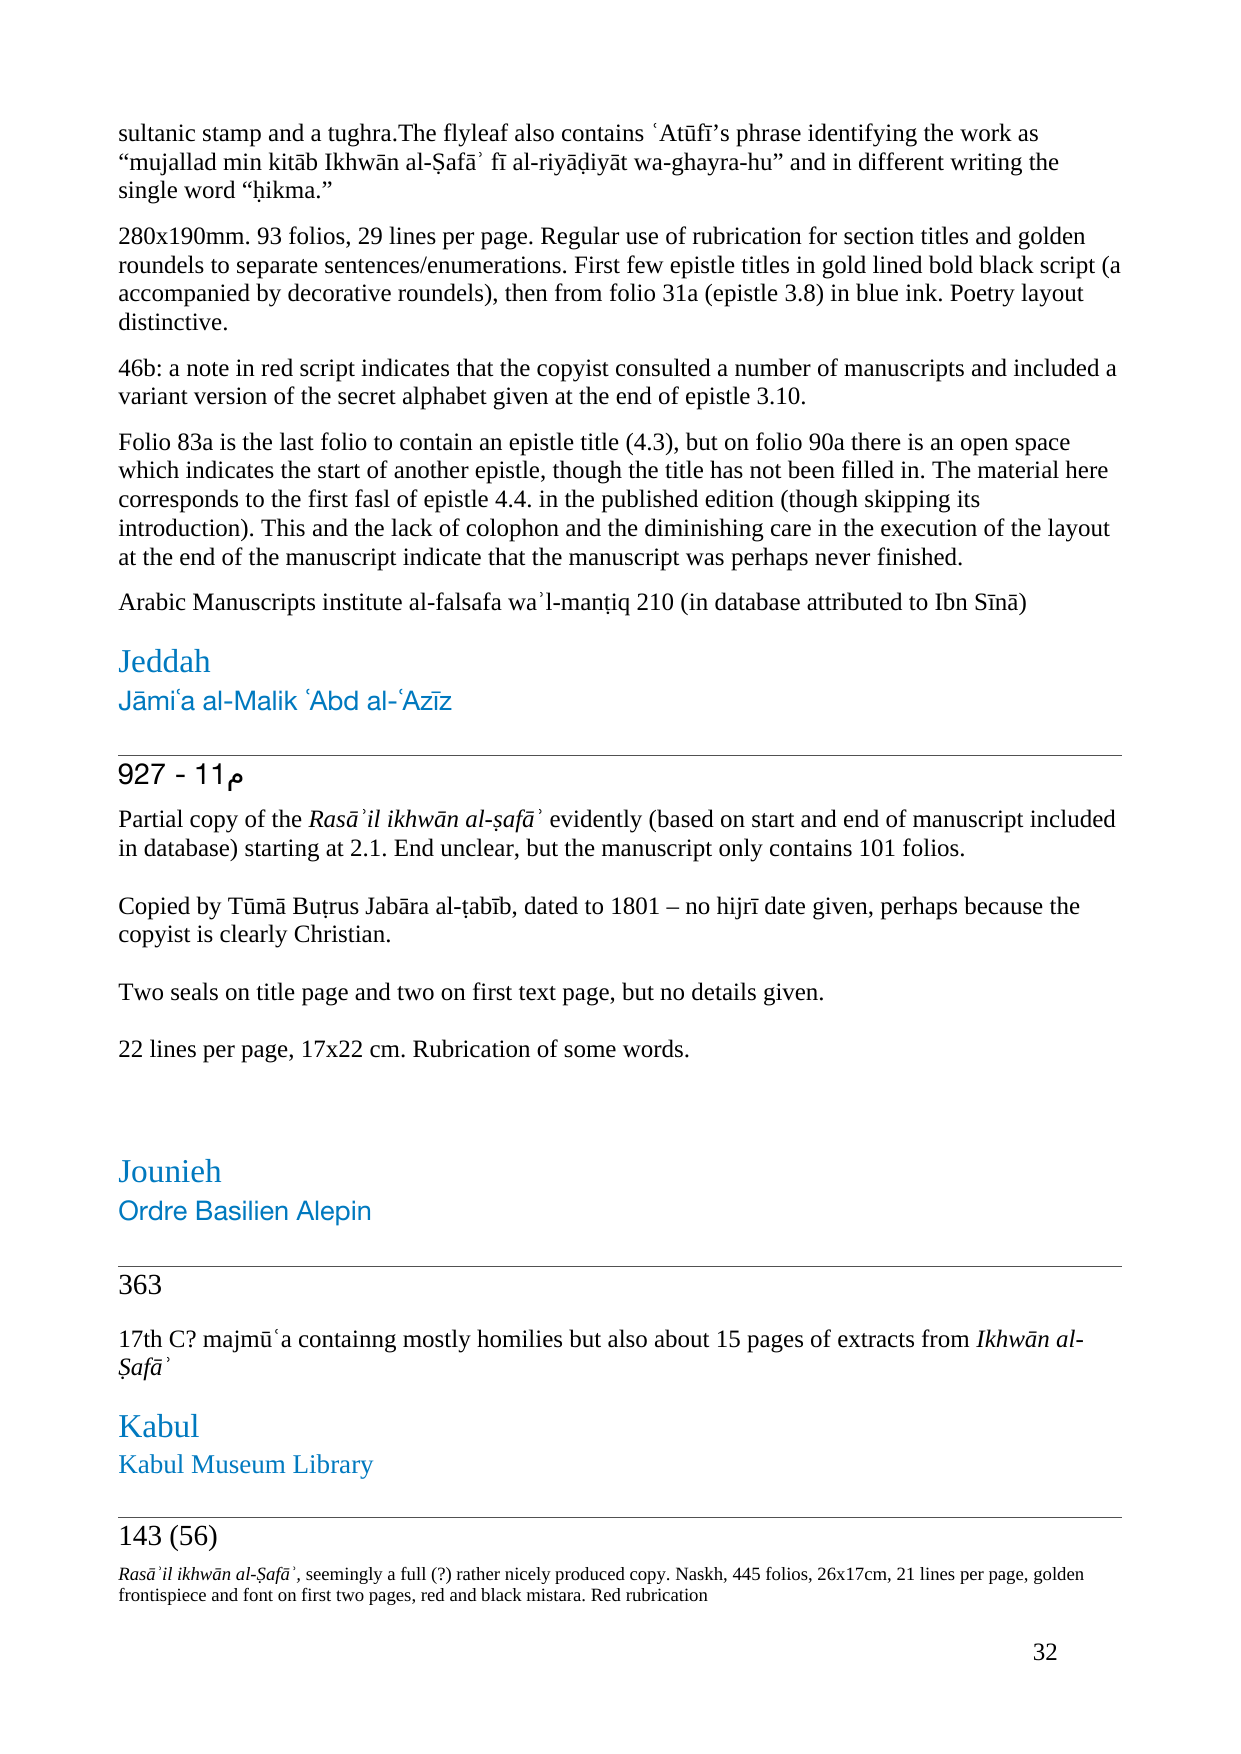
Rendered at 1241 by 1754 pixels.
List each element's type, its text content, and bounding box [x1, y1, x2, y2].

subtitle Jāmiʿa al-Malik ʿAbd al-ʿAzīz [118, 683, 1122, 718]
text Two seals on title page and two on first text page, but no details given. [118, 977, 1122, 1006]
text 46b: a note in red script indicates that the copyist consulted a number of manuscripts and included a variant version of the secret alphabet given at the end of epistle 3.10. [118, 353, 1122, 410]
text 17th C? majmūʿa containng mostly homilies but also about 15 pages of extracts from Ikhwān al-Ṣafāʾ [118, 1324, 1122, 1381]
subtitle Kabul Museum Library [118, 1449, 1122, 1480]
subtitle Jounieh [118, 1152, 1122, 1190]
text Rasāʾil ikhwān al-Ṣafāʾ, seemingly a full (?) rather nicely produced copy. Naskh, 445 folios, 26x17cm, 21 lines per page, golden frontispiece and font on first two pages, red and black mistara. Red rubrication [118, 1563, 1122, 1606]
subtitle Kabul [118, 1406, 1122, 1444]
subtitle 363 [118, 1267, 1122, 1300]
subtitle Jeddah [118, 641, 1122, 679]
text Folio 83a is the last folio to contain an epistle title (4.3), but on folio 90a there is an open space which indicates the start of another epistle, though the title has not been filled in. The material here corresponds to the first fasl of epistle 4.4. in the published edition (though skipping its introduction). This and the lack of colophon and the diminishing care in the execution of the layout at the end of the manuscript indicate that the manuscript was perhaps never finished. [118, 427, 1122, 571]
text Copied by Tūmā Buṭrus Jabāra al-ṭabīb, dated to 1801 – no hijrī date given, perhaps because the copyist is clearly Christian. [118, 891, 1122, 948]
text 280x190mm. 93 folios, 29 lines per page. Regular use of rubrication for section titles and golden roundels to separate sentences/enumerations. First few epistle titles in gold lined bold black script (a accompanied by decorative roundels), then from folio 31a (epistle 3.8) in blue ink. Poetry layout distinctive. [118, 221, 1122, 336]
text Arabic Manuscripts institute al-falsafa waʾl-manṭiq 210 (in database attributed to Ibn Sīnā) [118, 587, 1122, 616]
subtitle 143 (56) [118, 1518, 1122, 1552]
subtitle م11 - 927 [118, 756, 1122, 793]
text 22 lines per page, 17x22 cm. Rubrication of some words. [118, 1034, 1122, 1063]
text Partial copy of the Rasāʾil ikhwān al-ṣafāʾ evidently (based on start and end of manuscript included in database) starting at 2.1. End unclear, but the manuscript only contains 101 folios. [118, 804, 1122, 862]
subtitle Ordre Basilien Alepin [118, 1194, 1122, 1228]
